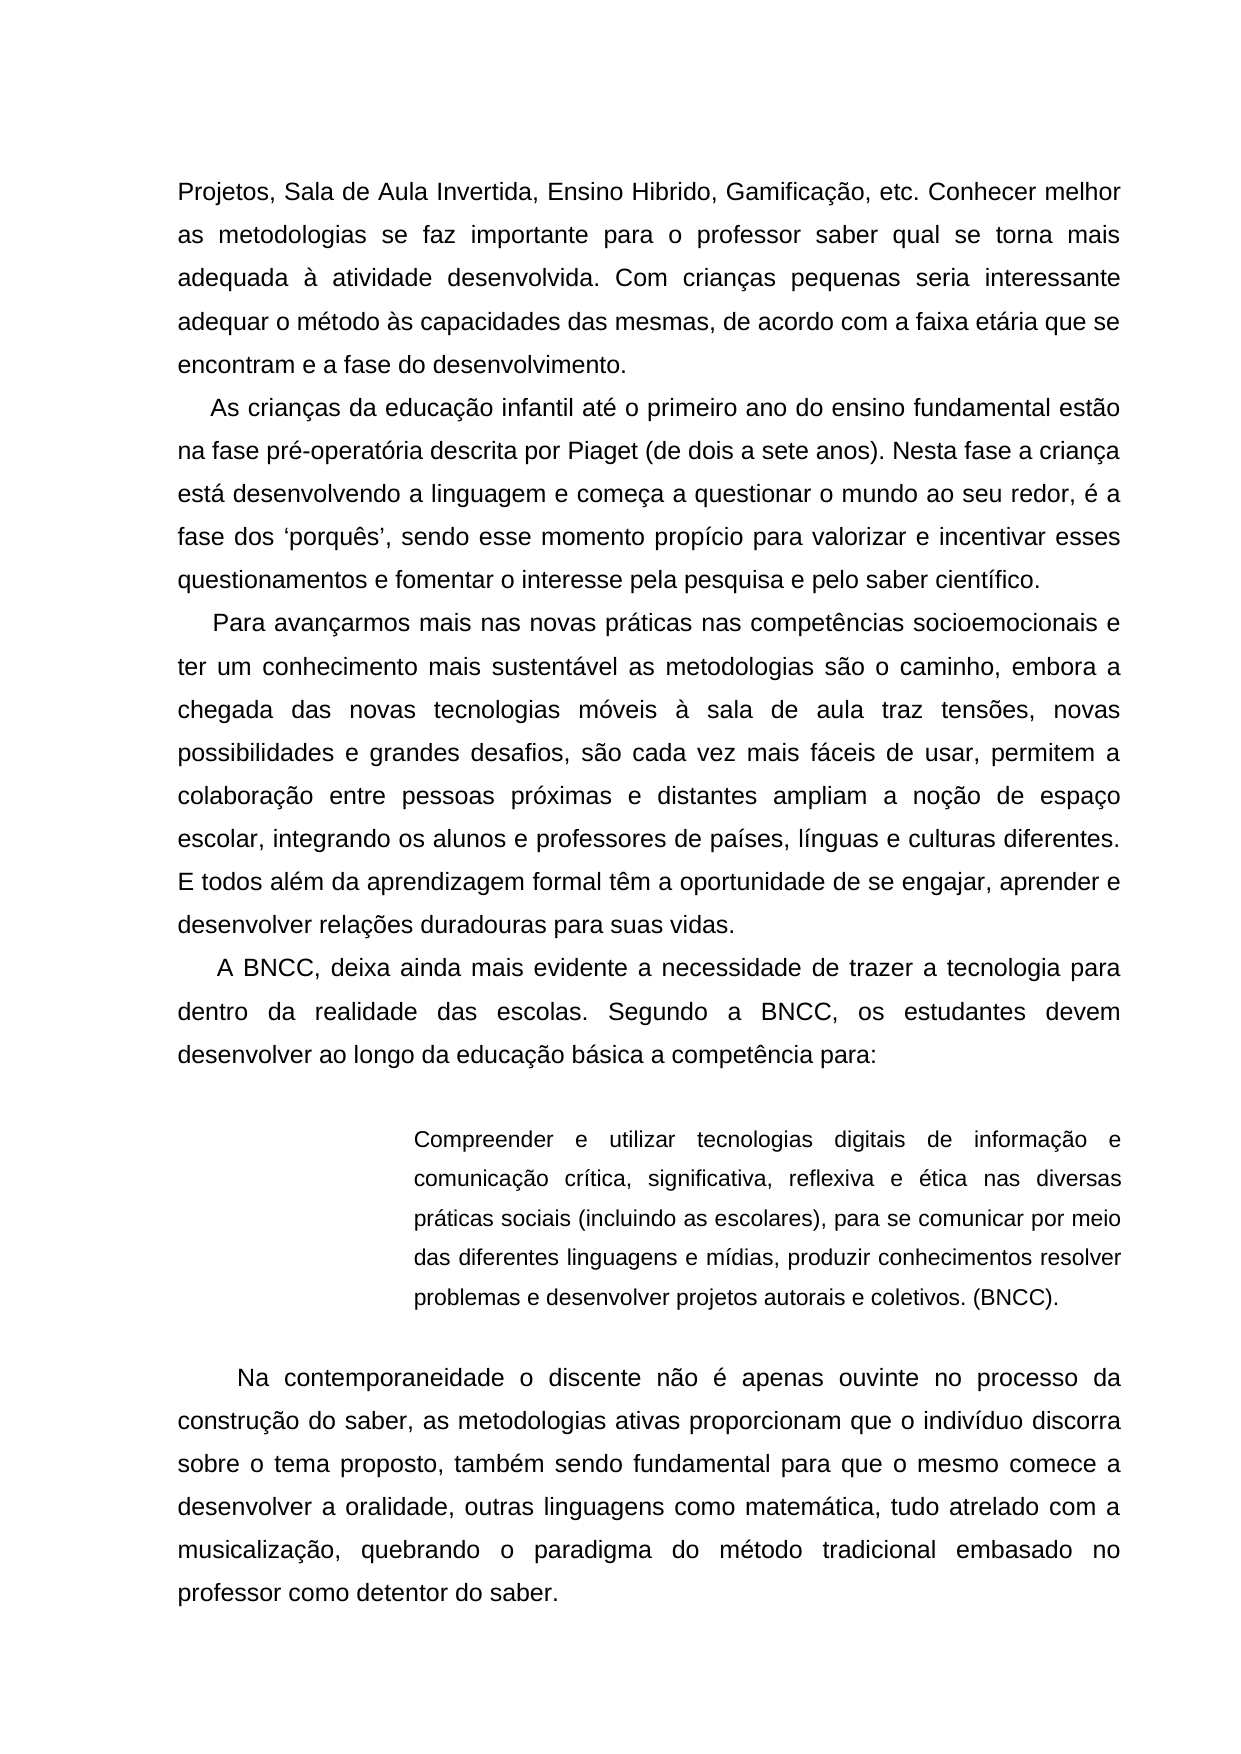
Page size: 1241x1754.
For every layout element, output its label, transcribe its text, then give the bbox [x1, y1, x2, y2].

list Na contemporaneidade o discente não é apenas ouvinte no processo da construção do saber, as metodologias ativas proporcionam que o indivíduo discorra sobre o tema proposto, também sendo fundamental para que o mesmo comece a desenvolver a oralidade, outras linguagens como matemática, tudo atrelado com a musicalização, quebrando o paradigma do método tradicional embasado no professor como detentor do saber. [177, 1363, 1122, 1607]
list Para avançarmos mais nas novas práticas nas competências socioemocionais e ter um conhecimento mais sustentável as metodologias são o caminho, embora a chegada das novas tecnologias móveis à sala de aula traz tensões, novas possibilidades e grandes desafios, são cada vez mais fáceis de usar, permitem a colaboração entre pessoas próximas e distantes ampliam a noção de espaço escolar, integrando os alunos e professores de países, línguas e culturas diferentes. E todos além da aprendizagem formal têm a oportunidade de se engajar, aprender e desenvolver relações duradouras para suas vidas. [177, 608, 1122, 939]
list Compreender e utilizar tecnologias digitais de informação e comunicação crítica, significativa, reflexiva e ética nas diversas práticas sociais (incluindo as escolares), para se comunicar por meio das diferentes linguagens e mídias, produzir conhecimentos resolver problemas e desenvolver projetos autorais e coletivos. (BNCC). [413, 1126, 1122, 1310]
list A BNCC, deixa ainda mais evidente a necessidade de trazer a tecnologia para dentro da realidade das escolas. Segundo a BNCC, os estudantes devem desenvolver ao longo da educação básica a competência para: [177, 953, 1122, 1068]
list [177, 177, 1122, 378]
list As crianças da educação infantil até o primeiro ano do ensino fundamental estão na fase pré-operatória descrita por Piaget (de dois a sete anos). Nesta fase a criança está desenvolvendo a linguagem e começa a questionar o mundo ao seu redor, é a fase dos ‘porquês’, sendo esse momento propício para valorizar e incentivar esses questionamentos e fomentar o interesse pela pesquisa e pelo saber científico. [177, 393, 1122, 594]
